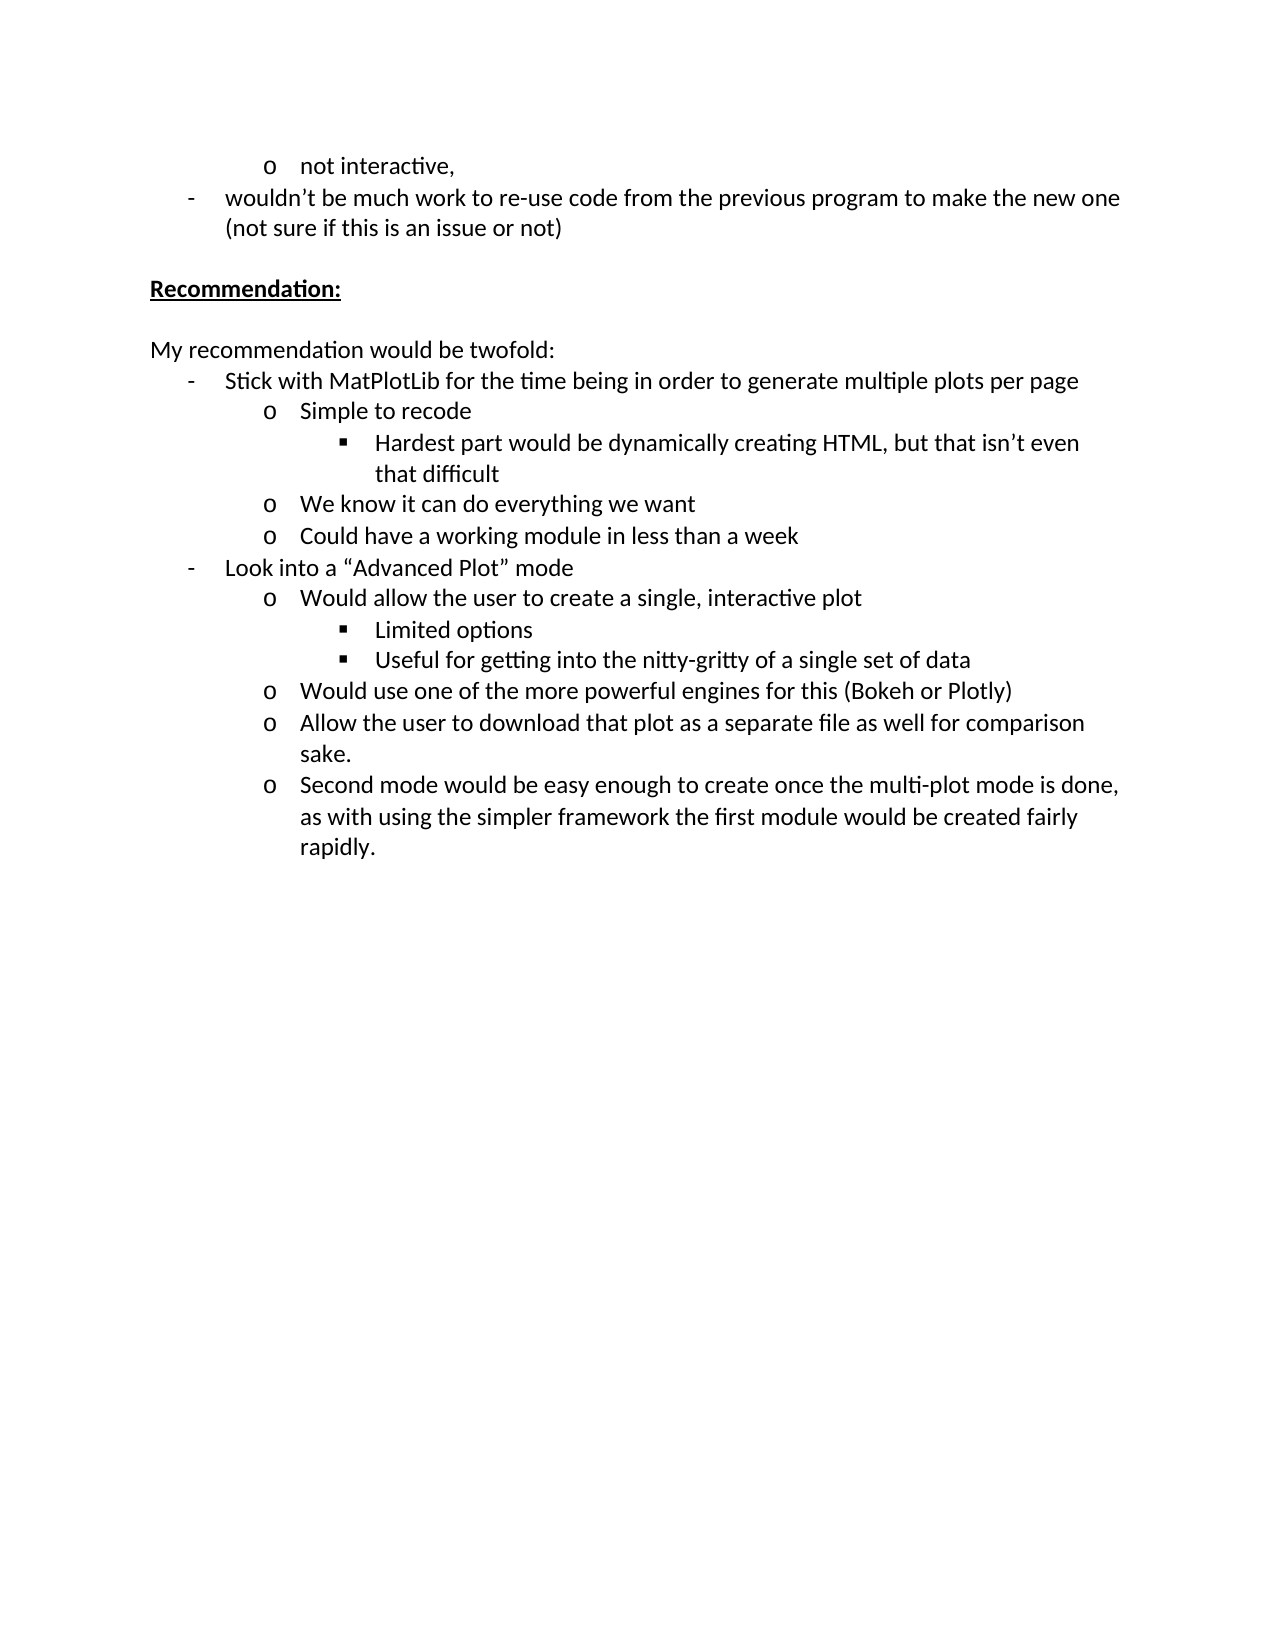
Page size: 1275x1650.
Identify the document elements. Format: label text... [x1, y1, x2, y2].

list Could have a working module in less than a week [262, 520, 1125, 552]
list Simple to recode [262, 395, 1125, 427]
text Recommendation: [150, 273, 1125, 304]
list Limited options [337, 614, 1125, 644]
list Useful for getting into the nitty-gritty of a single set of data [337, 644, 1125, 675]
list wouldn’t be much work to re-use code from the previous program to make the new one (not sure if this is an issue or not) [187, 182, 1125, 243]
list Allow the user to download that plot as a separate file as well for comparison sake. [262, 707, 1125, 769]
list Second mode would be easy enough to create once the multi-plot mode is done, as with using the simpler framework the first module would be created fairly rapidly. [262, 769, 1125, 862]
list Hardest part would be dynamically creating HTML, but that isn’t even that difficult [337, 427, 1125, 488]
text My recommendation would be twofold: [150, 334, 1125, 365]
list Would allow the user to create a single, interactive plot [262, 582, 1125, 614]
list Would use one of the more powerful engines for this (Bokeh or Plotly) [262, 675, 1125, 707]
list Stick with MatPlotLib for the time being in order to generate multiple plots per page [187, 365, 1125, 395]
list Look into a “Advanced Plot” mode [187, 552, 1125, 582]
list We know it can do everything we want [262, 488, 1125, 520]
list not interactive, [262, 150, 1125, 182]
